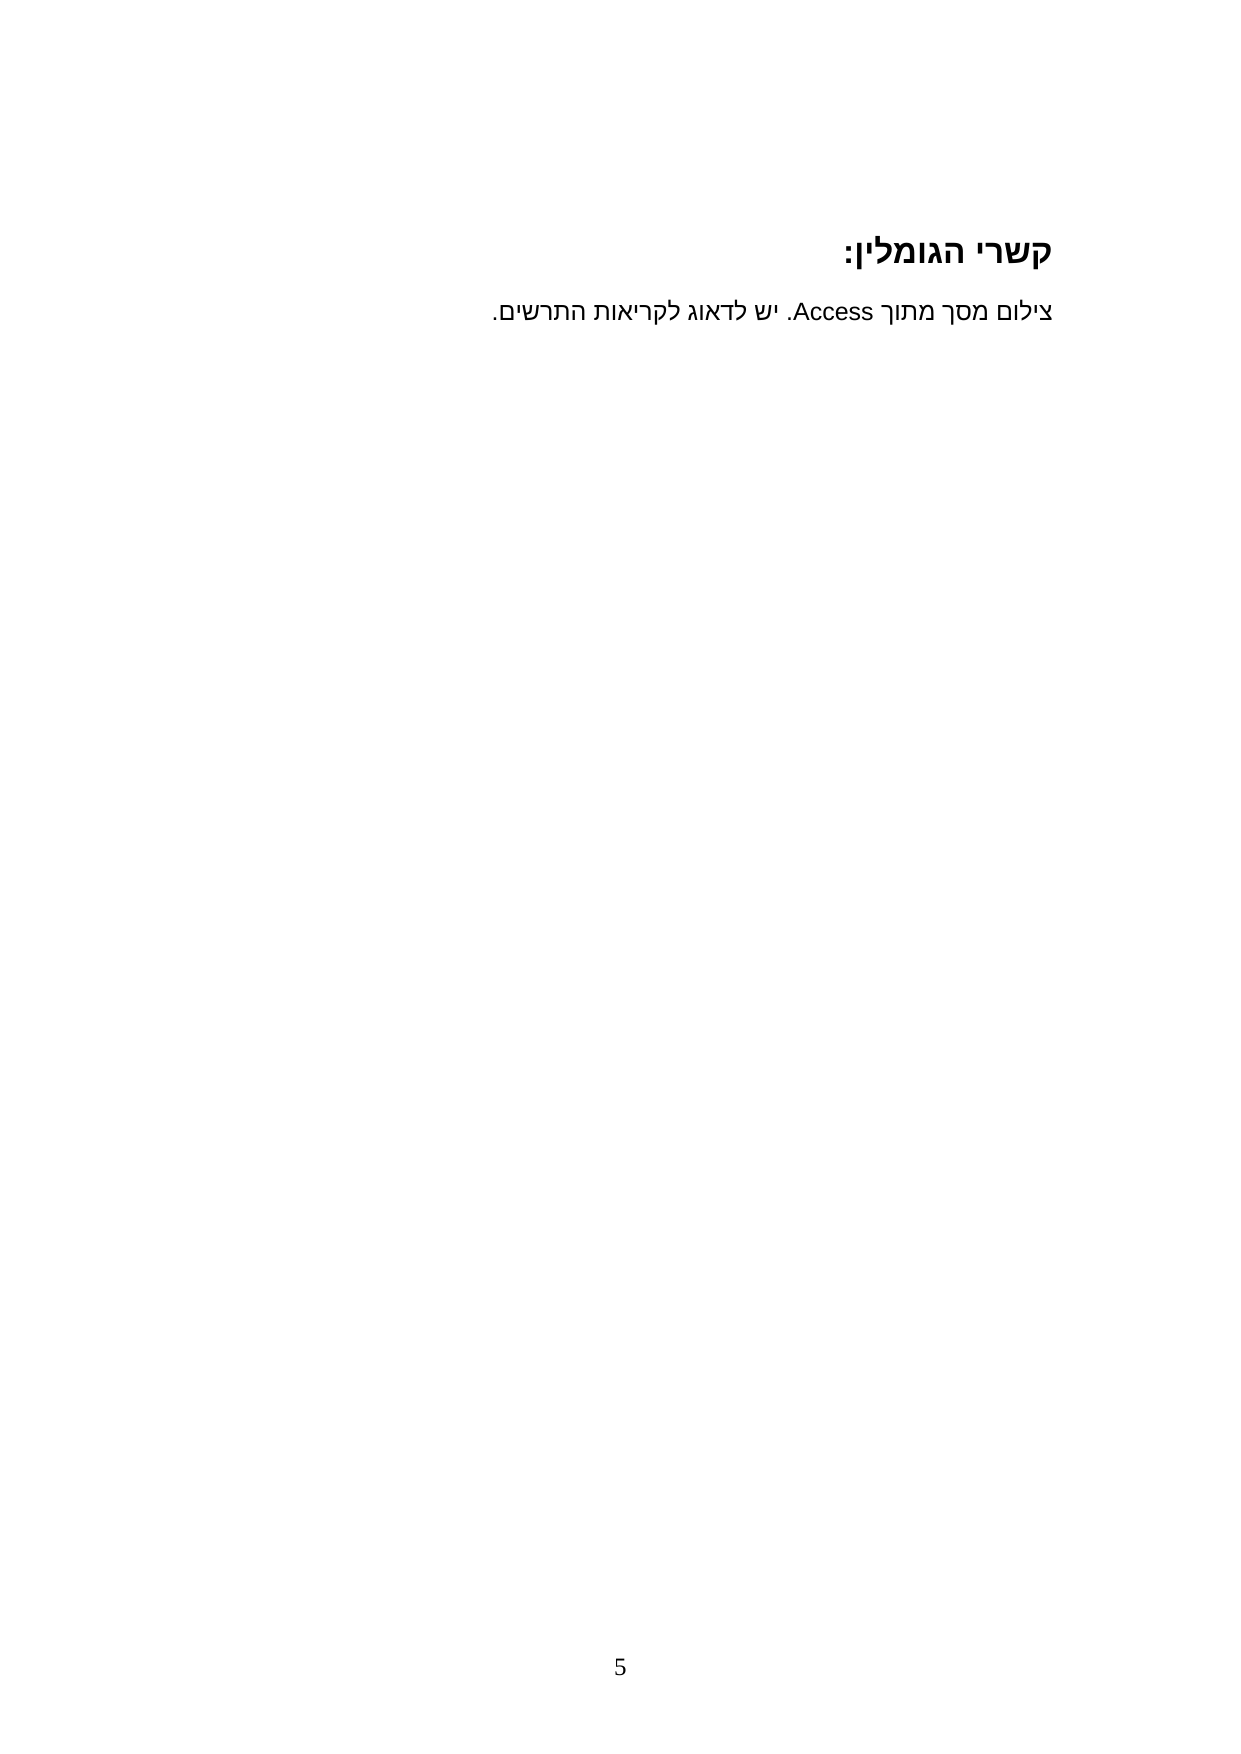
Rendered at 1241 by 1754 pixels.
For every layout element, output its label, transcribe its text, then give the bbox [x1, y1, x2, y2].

subtitle קשרי הגומלין: [187, 233, 1053, 271]
text צילום מסך מתוך Access. יש לדאוג לקריאות התרשים. [187, 296, 1053, 325]
